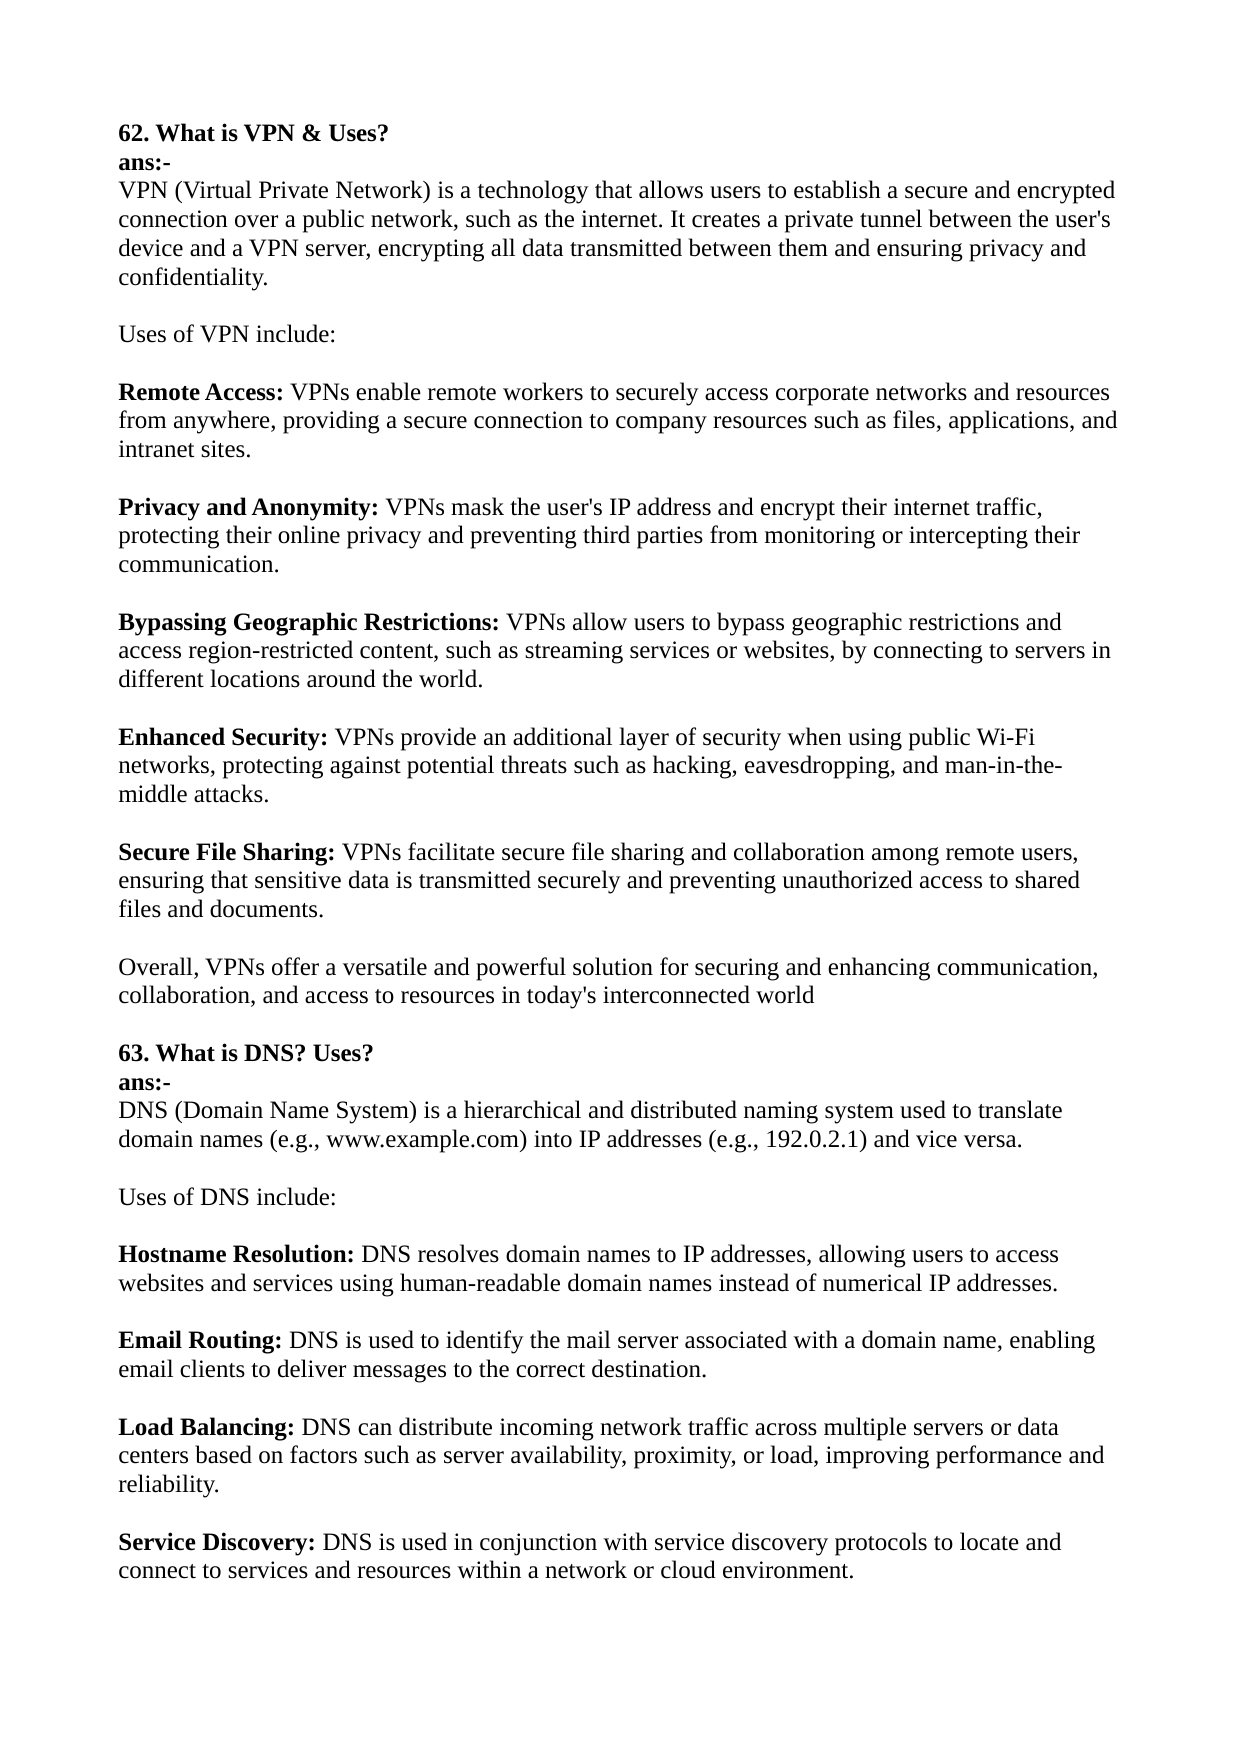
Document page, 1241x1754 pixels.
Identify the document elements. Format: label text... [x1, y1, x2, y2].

text Uses of DNS include: [118, 1182, 1122, 1211]
text Bypassing Geographic Restrictions: VPNs allow users to bypass geographic restrictions and access region-restricted content, such as streaming services or websites, by connecting to servers in different locations around the world. [118, 607, 1122, 693]
text DNS (Domain Name System) is a hierarchical and distributed naming system used to translate domain names (e.g., www.example.com) into IP addresses (e.g., 192.0.2.1) and vice versa. [118, 1096, 1122, 1153]
text Overall, VPNs offer a versatile and powerful solution for securing and enhancing communication, collaboration, and access to resources in today's interconnected world [118, 952, 1122, 1009]
text Enhanced Security: VPNs provide an additional layer of security when using public Wi-Fi networks, protecting against potential threats such as hacking, eavesdropping, and man-in-the-middle attacks. [118, 722, 1122, 808]
text Remote Access: VPNs enable remote workers to securely access corporate networks and resources from anywhere, providing a secure connection to company resources such as files, applications, and intranet sites. [118, 377, 1122, 463]
text Uses of VPN include: [118, 319, 1122, 348]
text ans:- [118, 147, 1122, 176]
text ans:- [118, 1067, 1122, 1096]
text Email Routing: DNS is used to identify the mail server associated with a domain name, enabling email clients to deliver messages to the correct destination. [118, 1326, 1122, 1383]
text Privacy and Anonymity: VPNs mask the user's IP address and encrypt their internet traffic, protecting their online privacy and preventing third parties from monitoring or intercepting their communication. [118, 492, 1122, 578]
text 63. What is DNS? Uses? [118, 1038, 1122, 1067]
text Hostname Resolution: DNS resolves domain names to IP addresses, allowing users to access websites and services using human-readable domain names instead of numerical IP addresses. [118, 1239, 1122, 1297]
text Load Balancing: DNS can distribute incoming network traffic across multiple servers or data centers based on factors such as server availability, proximity, or load, improving performance and reliability. [118, 1412, 1122, 1498]
text VPN (Virtual Private Network) is a technology that allows users to establish a secure and encrypted connection over a public network, such as the internet. It creates a private tunnel between the user's device and a VPN server, encrypting all data transmitted between them and ensuring privacy and confidentiality. [118, 176, 1122, 291]
text 62. What is VPN & Uses? [118, 118, 1122, 147]
text Service Discovery: DNS is used in conjunction with service discovery protocols to locate and connect to services and resources within a network or cloud environment. [118, 1527, 1122, 1584]
text Secure File Sharing: VPNs facilitate secure file sharing and collaboration among remote users, ensuring that sensitive data is transmitted securely and preventing unauthorized access to shared files and documents. [118, 837, 1122, 923]
